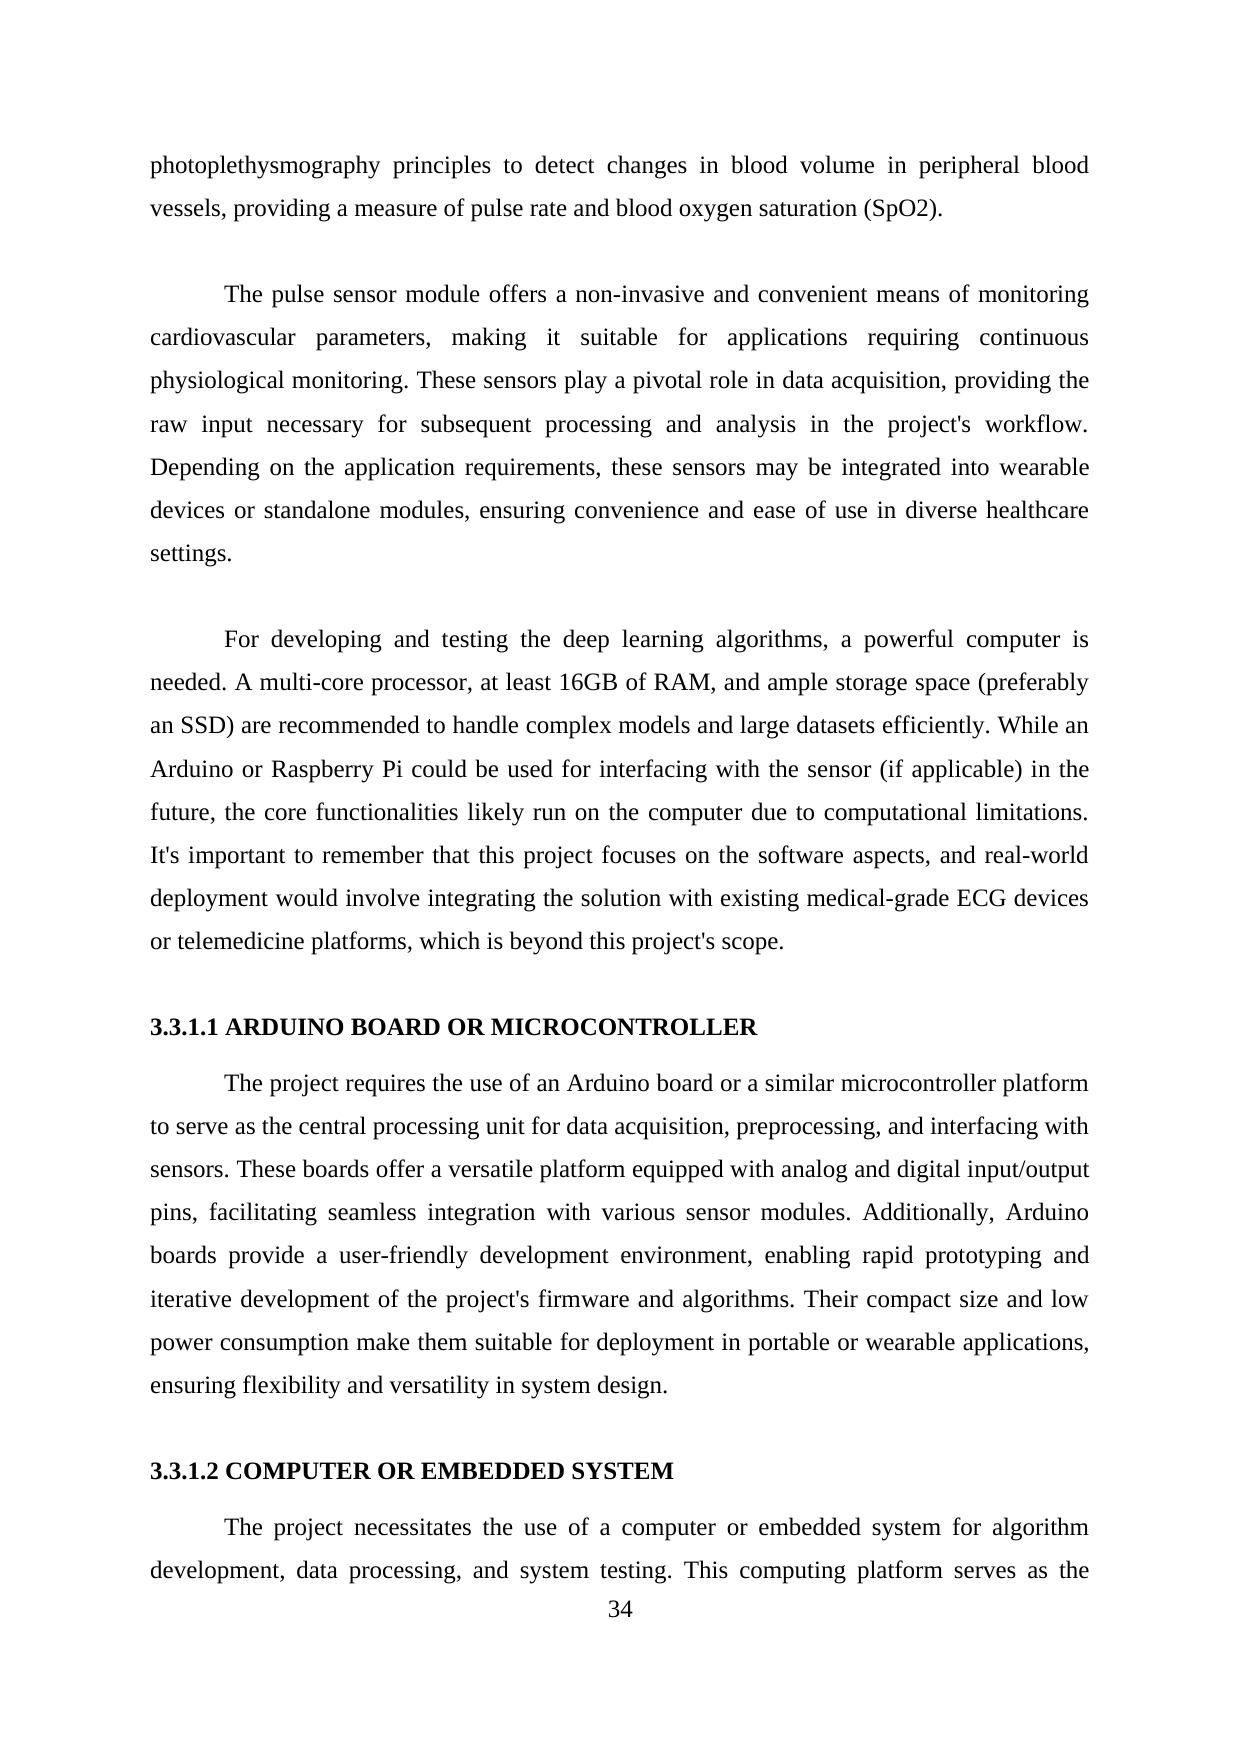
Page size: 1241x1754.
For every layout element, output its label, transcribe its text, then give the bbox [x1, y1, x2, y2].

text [150, 1512, 1090, 1584]
text The project requires the use of an Arduino board or a similar microcontroller platform to serve as the central processing unit for data acquisition, preprocessing, and interfacing with sensors. These boards offer a versatile platform equipped with analog and digital input/output pins, facilitating seamless integration with various sensor modules. Additionally, Arduino boards provide a user-friendly development environment, enabling rapid prototyping and iterative development of the project's firmware and algorithms. Their compact size and low power consumption make them suitable for deployment in portable or wearable applications, ensuring flexibility and versatility in system design. [150, 1068, 1090, 1399]
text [150, 150, 1090, 222]
text The pulse sensor module offers a non-invasive and convenient means of monitoring cardiovascular parameters, making it suitable for applications requiring continuous physiological monitoring. These sensors play a pivotal role in data acquisition, providing the raw input necessary for subsequent processing and analysis in the project's workflow. Depending on the application requirements, these sensors may be integrated into wearable devices or standalone modules, ensuring convenience and ease of use in diverse healthcare settings. [150, 279, 1090, 567]
subtitle 3.3.1.2 COMPUTER OR EMBEDDED SYSTEM [150, 1456, 1090, 1485]
subtitle 3.3.1.1 ARDUINO BOARD OR MICROCONTROLLER [150, 1012, 1090, 1041]
text For developing and testing the deep learning algorithms, a powerful computer is needed. A multi-core processor, at least 16GB of RAM, and ample storage space (preferably an SSD) are recommended to handle complex models and large datasets efficiently. While an Arduino or Raspberry Pi could be used for interfacing with the sensor (if applicable) in the future, the core functionalities likely run on the computer due to computational limitations. It's important to remember that this project focuses on the software aspects, and real-world deployment would involve integrating the solution with existing medical-grade ECG devices or telemedicine platforms, which is beyond this project's scope. [150, 624, 1090, 955]
